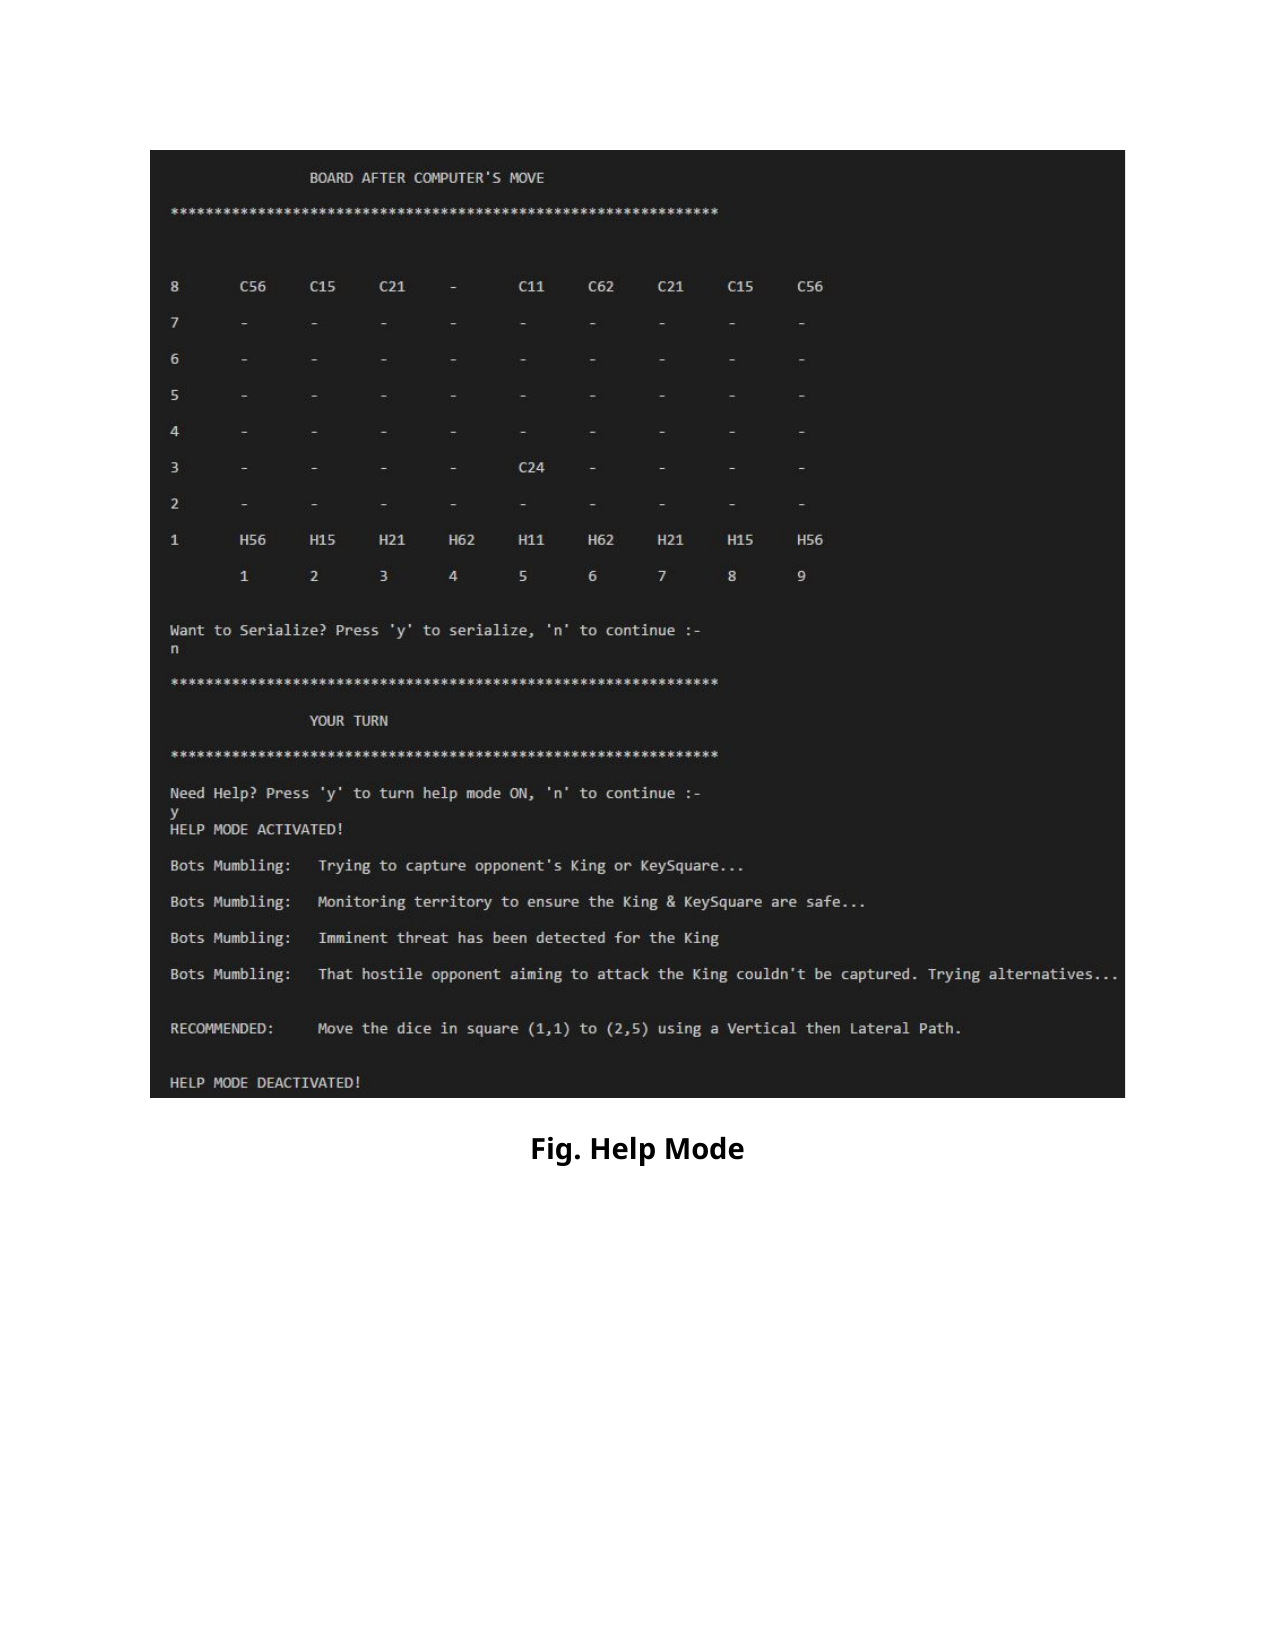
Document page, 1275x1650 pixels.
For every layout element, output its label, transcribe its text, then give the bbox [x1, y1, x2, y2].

text Fig. Help Mode [150, 1128, 1125, 1168]
picture [150, 150, 1125, 1098]
